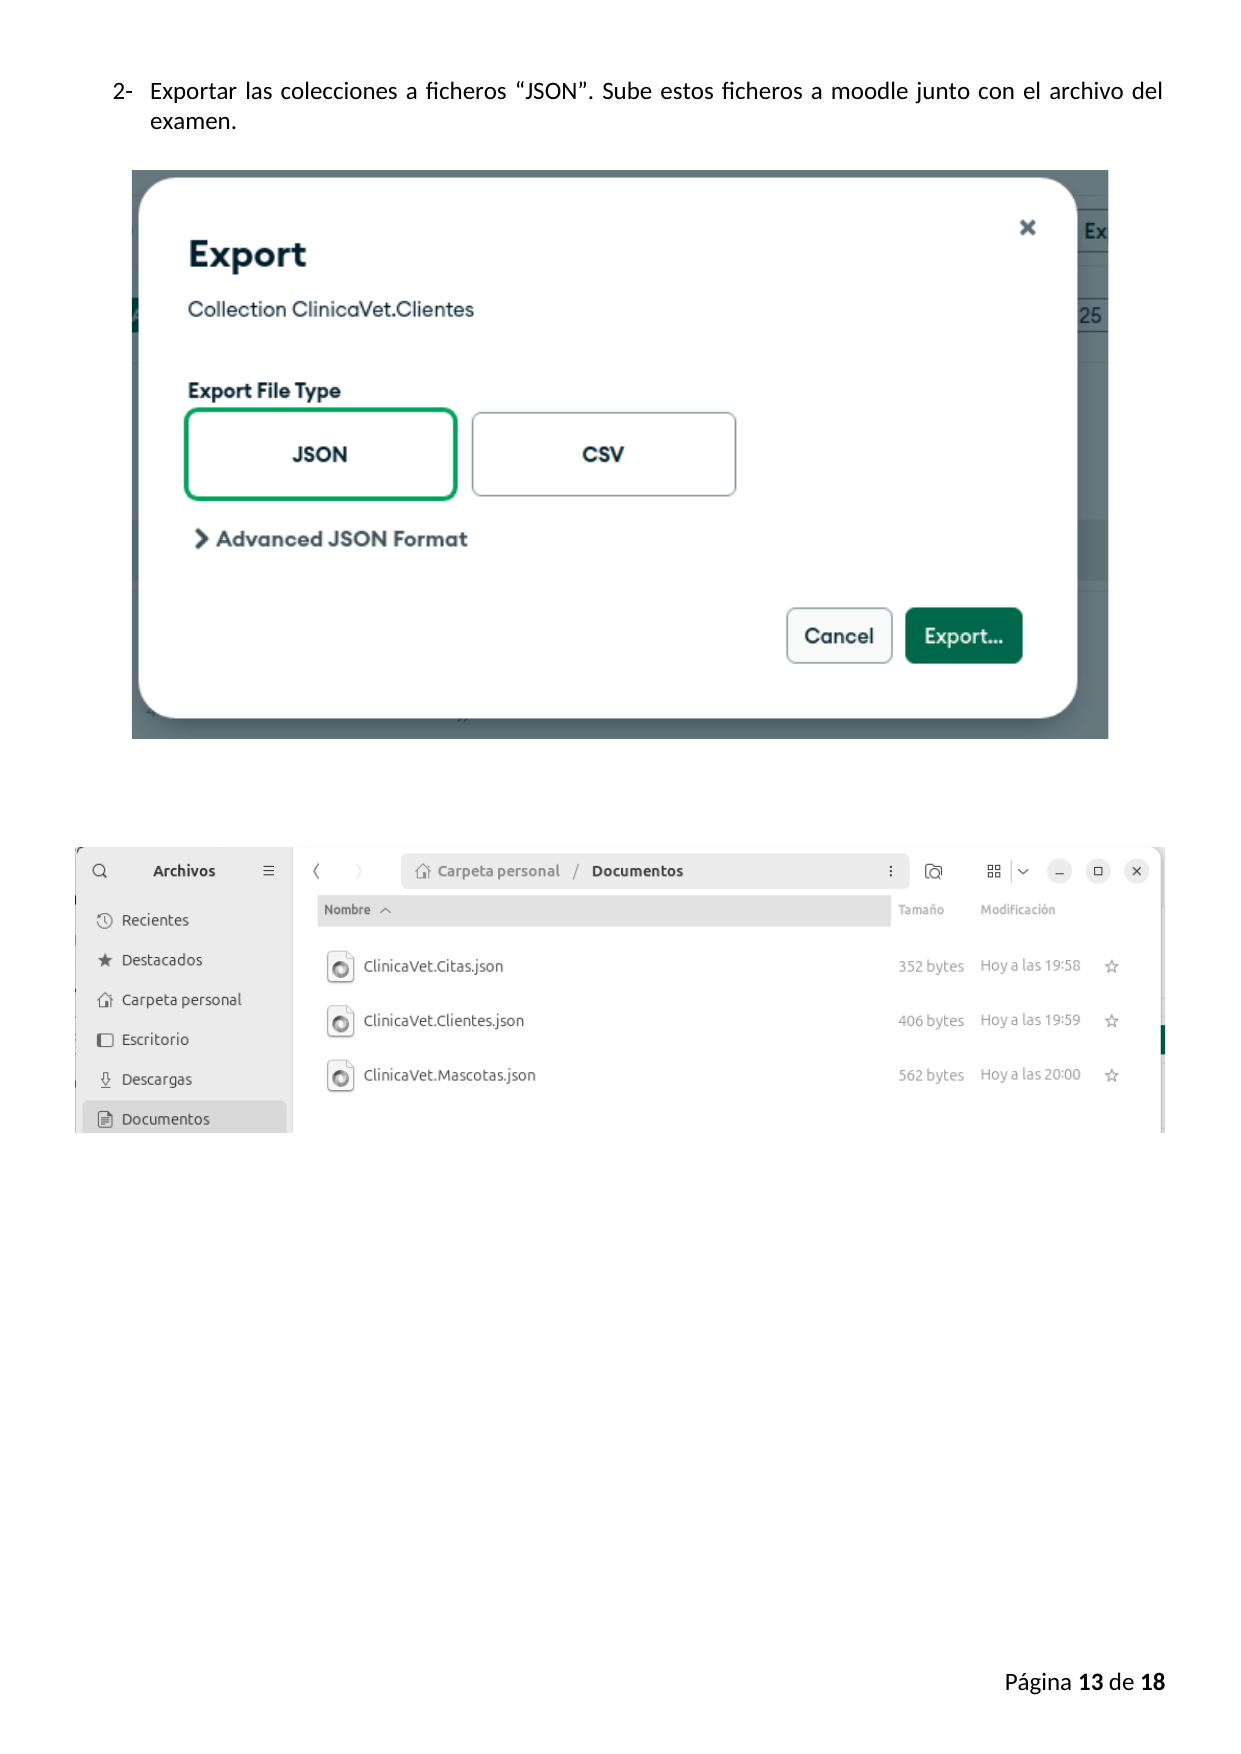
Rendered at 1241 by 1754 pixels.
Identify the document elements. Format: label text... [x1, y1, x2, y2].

picture [131, 170, 1109, 739]
picture [75, 847, 1166, 1133]
list Exportar las colecciones a ficheros “JSON”. Sube estos ficheros a moodle junto con el archivo del examen. [112, 75, 1165, 136]
